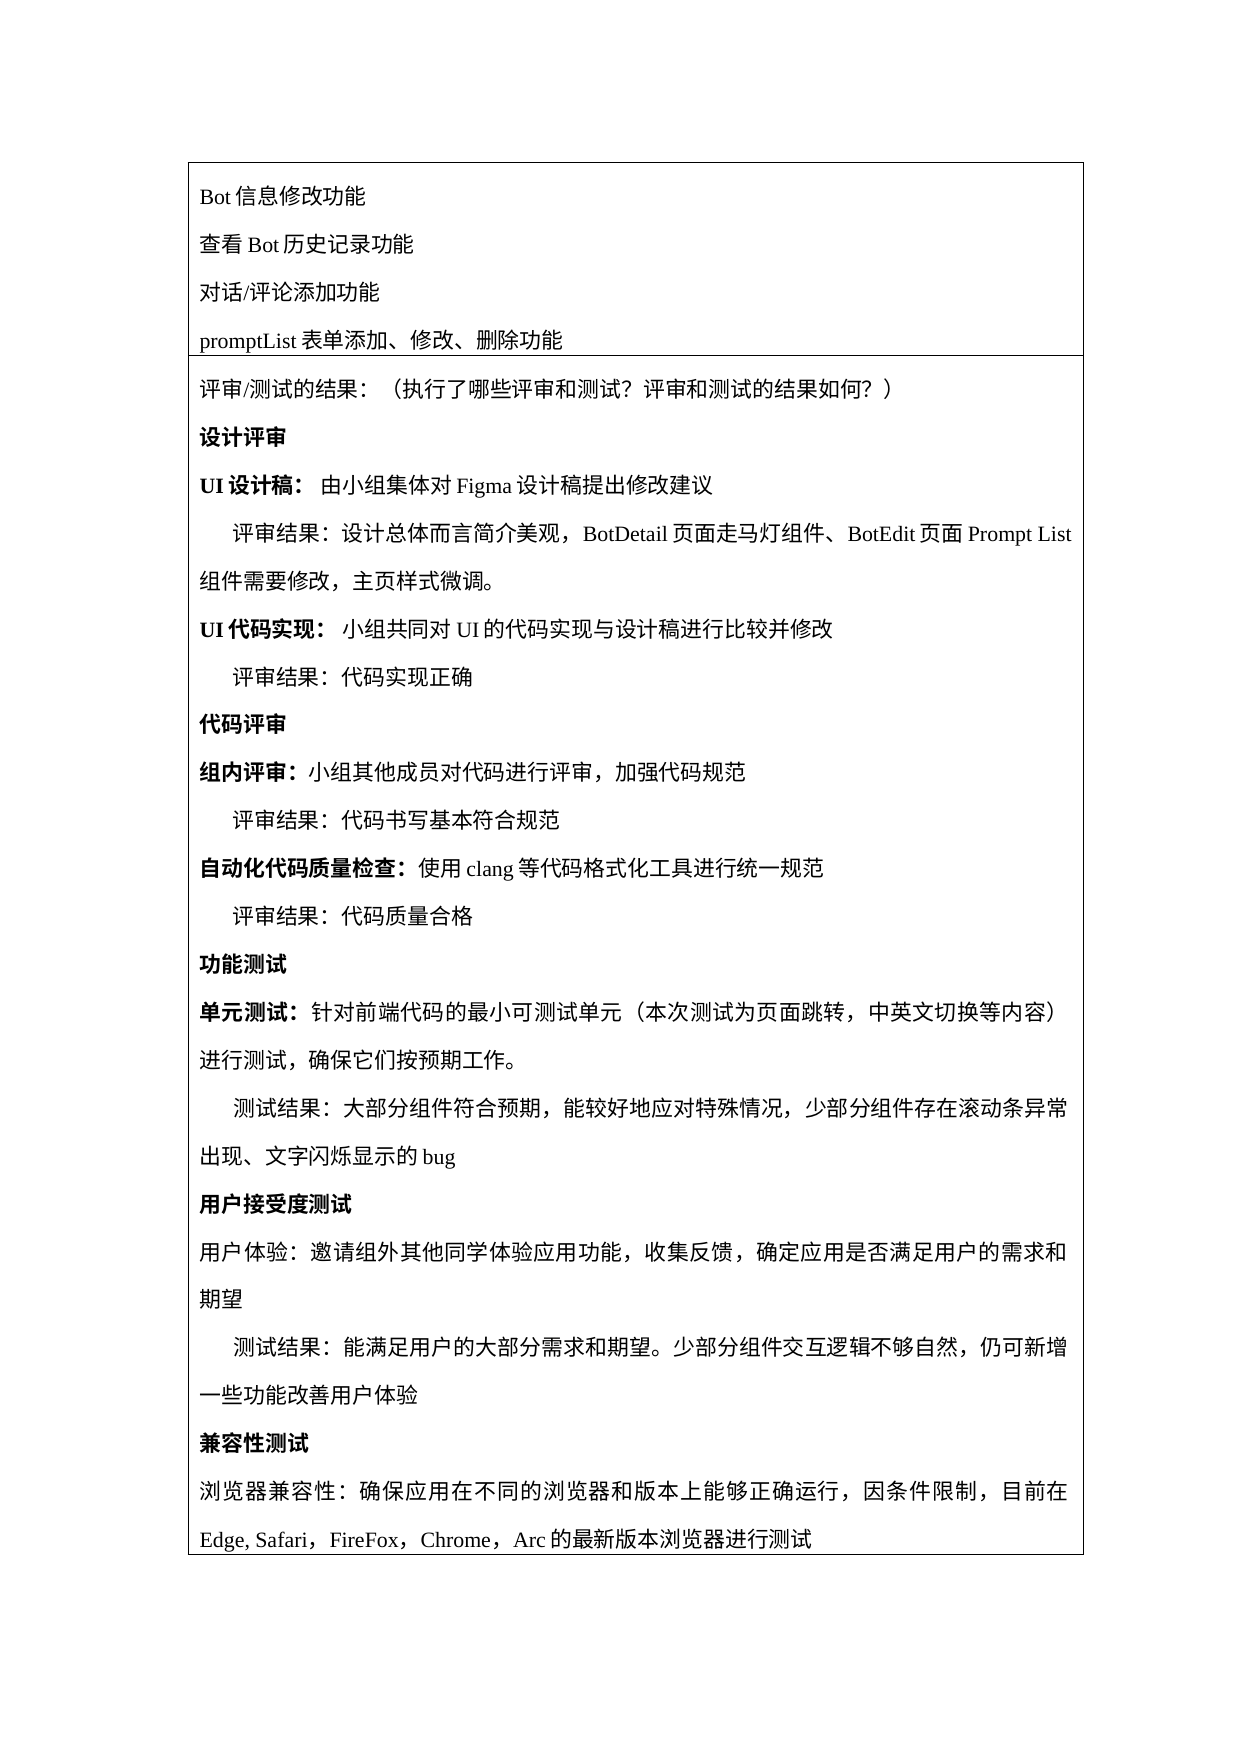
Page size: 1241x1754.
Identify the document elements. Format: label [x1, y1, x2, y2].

table_cell [189, 356, 1083, 1554]
table_cell [189, 163, 1083, 355]
